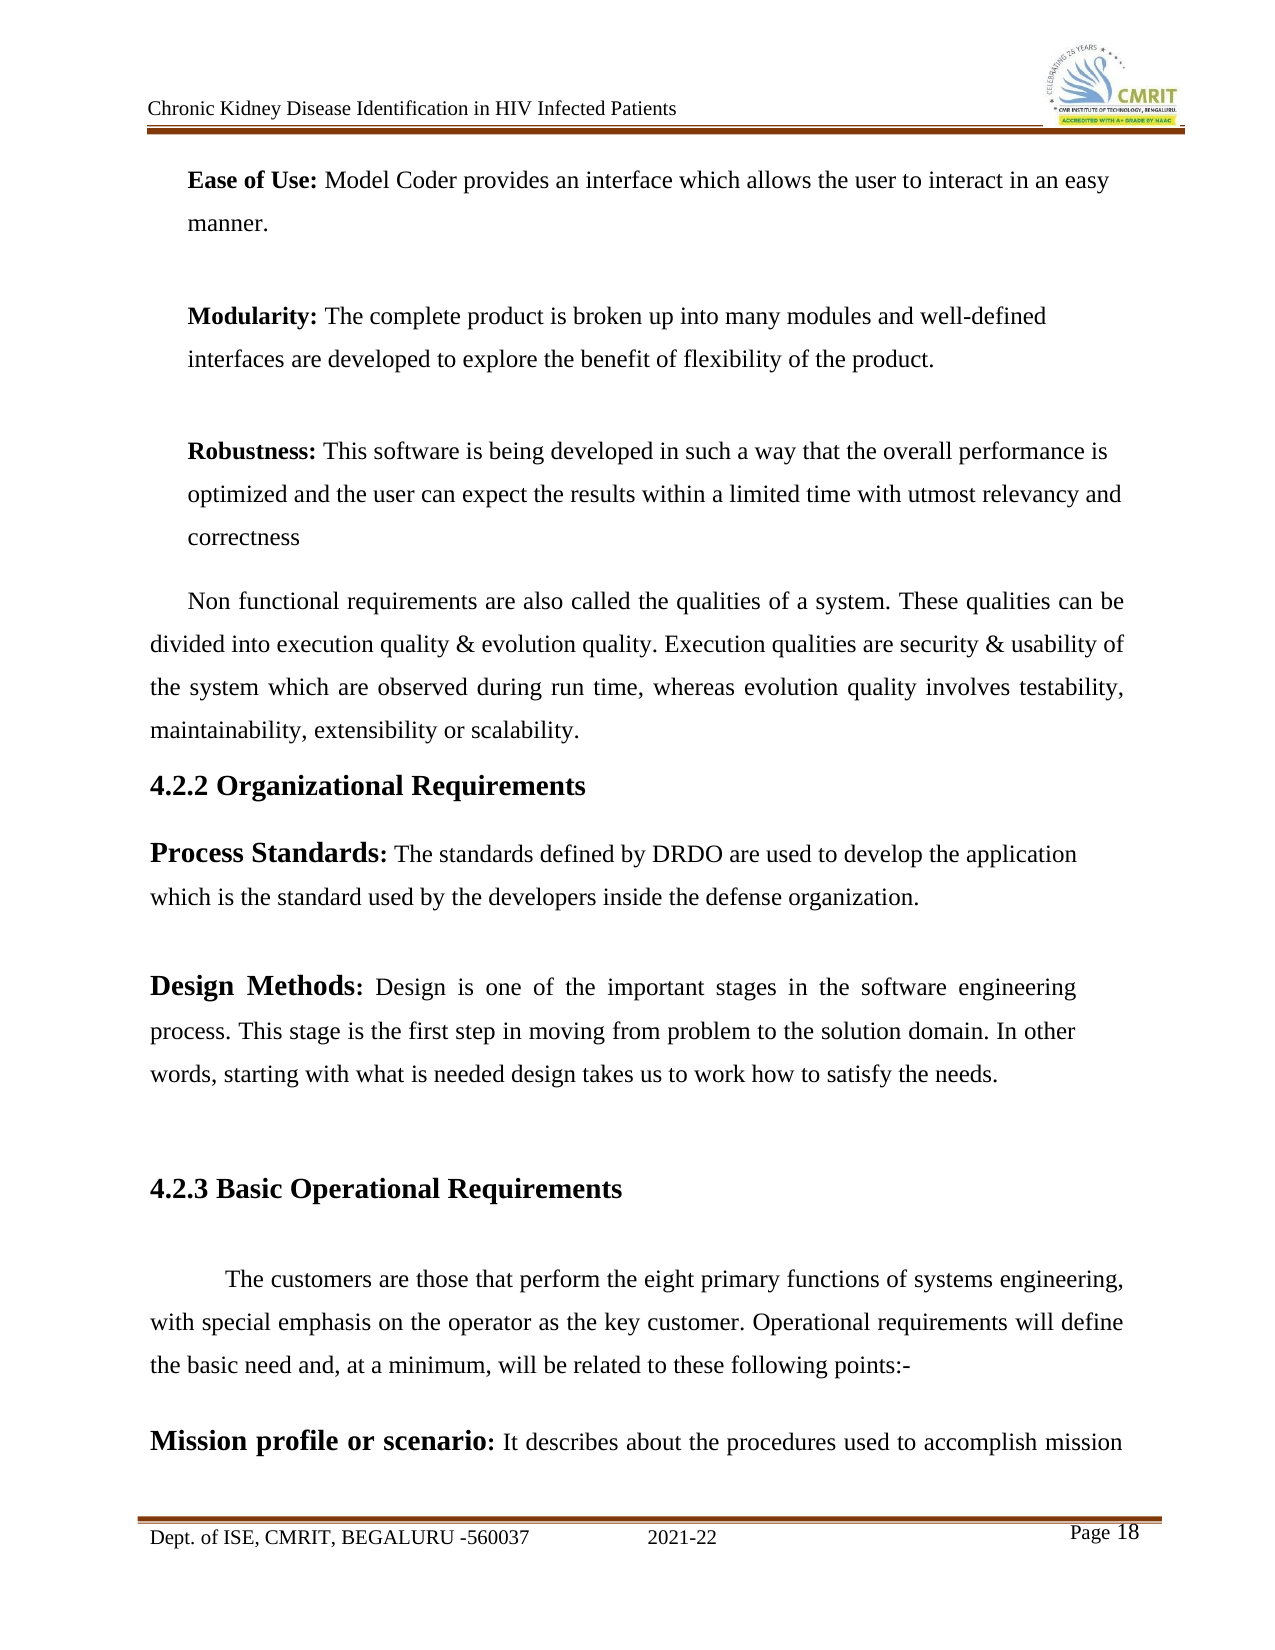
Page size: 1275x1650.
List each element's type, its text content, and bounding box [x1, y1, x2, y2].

text Process Standards: The standards defined by DRDO are used to develop the application which is the standard used by the developers inside the defense organization. [150, 835, 1077, 911]
subtitle Basic Operational Requirements [150, 1171, 1250, 1205]
text Robustness: This software is being developed in such a way that the overall performance is optimized and the user can expect the results within a limited time with utmost relevancy and correctness [187, 436, 1122, 551]
text Design Methods: Design is one of the important stages in the software engineering process. This stage is the first step in moving from problem to the solution domain. In other words, starting with what is needed design takes us to work how to satisfy the needs. [150, 968, 1078, 1088]
subtitle Organizational Requirements [150, 768, 1250, 801]
text Ease of Use: Model Coder provides an interface which allows the user to interact in an easy manner. [187, 165, 1112, 237]
text Mission profile or scenario: It describes about the procedures used to accomplish mission [150, 1423, 1250, 1457]
picture [1043, 41, 1180, 127]
text Non functional requirements are also called the qualities of a system. These qualities can be divided into execution quality & evolution quality. Execution qualities are security & usability of the system which are observed during run time, whereas evolution quality involves testability, maintainability, extensibility or scalability. [150, 586, 1125, 744]
text Modularity: The complete product is broken up into many modules and well-defined interfaces are developed to explore the benefit of flexibility of the product. [187, 301, 1047, 373]
text The customers are those that perform the eight primary functions of systems engineering, with special emphasis on the operator as the key customer. Operational requirements will define the basic need and, at a minimum, will be related to these following points:- [150, 1264, 1125, 1379]
